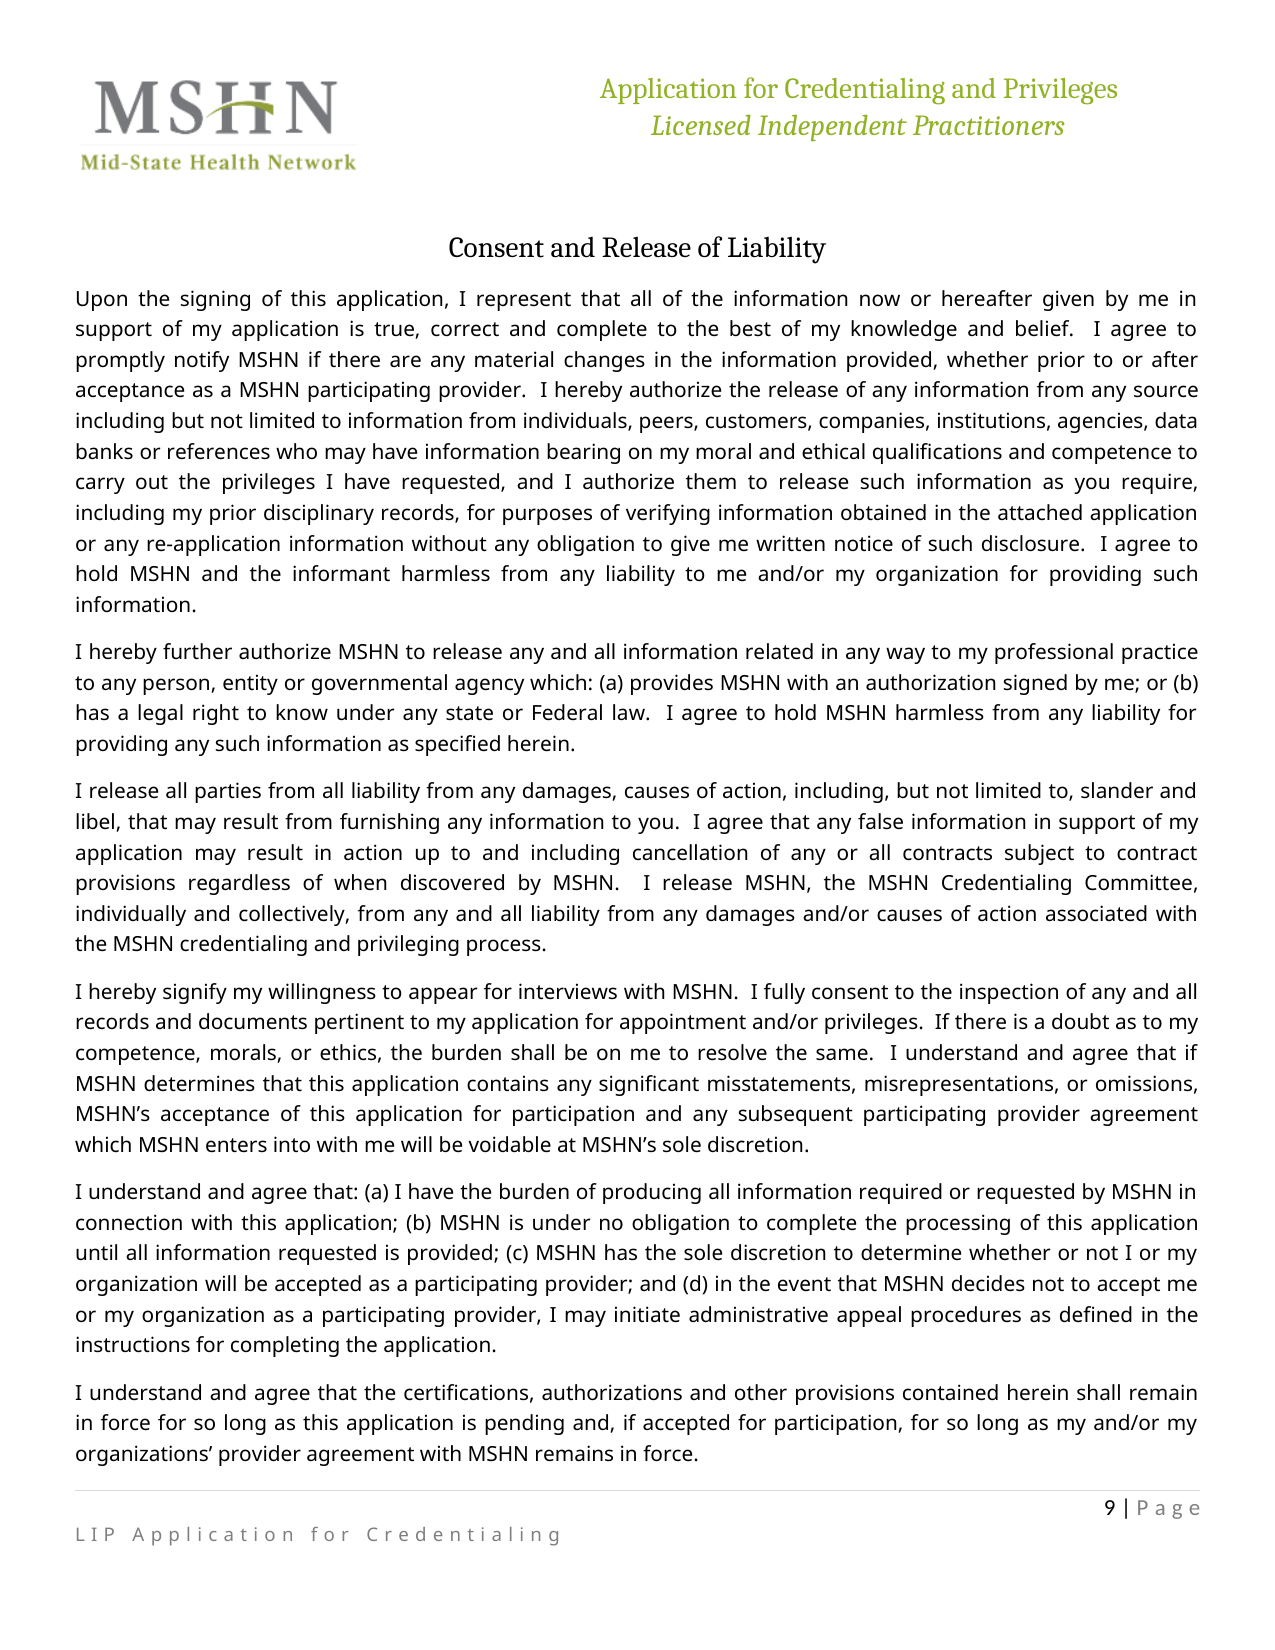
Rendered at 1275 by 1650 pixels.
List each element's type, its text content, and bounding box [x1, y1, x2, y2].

text I hereby further authorize MSHN to release any and all information related in any way to my professional practice to any person, entity or governmental agency which: (a) provides MSHN with an authorization signed by me; or (b) has a legal right to know under any state or Federal law. I agree to hold MSHN harmless from any liability for providing any such information as specified herein. [75, 637, 1200, 758]
text I release all parties from all liability from any damages, causes of action, including, but not limited to, slander and libel, that may result from furnishing any information to you. I agree that any false information in support of my application may result in action up to and including cancellation of any or all contracts subject to contract provisions regardless of when discovered by MSHN. I release MSHN, the MSHN Credentialing Committee, individually and collectively, from any and all liability from any damages and/or causes of action associated with the MSHN credentialing and privileging process. [75, 776, 1200, 958]
picture [75, 75, 363, 179]
text I understand and agree that the certifications, authorizations and other provisions contained herein shall remain in force for so long as this application is pending and, if accepted for participation, for so long as my and/or my organizations’ provider agreement with MSHN remains in force. [75, 1378, 1200, 1467]
text I hereby signify my willingness to appear for interviews with MSHN. I fully consent to the inspection of any and all records and documents pertinent to my application for appointment and/or privileges. If there is a doubt as to my competence, morals, or ethics, the burden shall be on me to resolve the same. I understand and agree that if MSHN determines that this application contains any significant misstatements, misrepresentations, or omissions, MSHN’s acceptance of this application for participation and any subsequent participating provider agreement which MSHN enters into with me will be voidable at MSHN’s sole discretion. [75, 977, 1200, 1158]
text Upon the signing of this application, I represent that all of the information now or hereafter given by me in support of my application is true, correct and complete to the best of my knowledge and belief. I agree to promptly notify MSHN if there are any material changes in the information provided, whether prior to or after acceptance as a MSHN participating provider. I hereby authorize the release of any information from any source including but not limited to information from individuals, peers, customers, companies, institutions, agencies, data banks or references who may have information bearing on my moral and ethical qualifications and competence to carry out the privileges I have requested, and I authorize them to release such information as you require, including my prior disciplinary records, for purposes of verifying information obtained in the attached application or any re-application information without any obligation to give me written notice of such disclosure. I agree to hold MSHN and the informant harmless from any liability to me and/or my organization for providing such information. [75, 284, 1200, 618]
text I understand and agree that: (a) I have the burden of producing all information required or requested by MSHN in connection with this application; (b) MSHN is under no obligation to complete the processing of this application until all information requested is provided; (c) MSHN has the sole discretion to determine whether or not I or my organization will be accepted as a participating provider; and (d) in the event that MSHN decides not to accept me or my organization as a participating provider, I may initiate administrative appeal procedures as defined in the instructions for completing the application. [75, 1177, 1200, 1359]
text Consent and Release of Liability [0, 231, 1275, 264]
